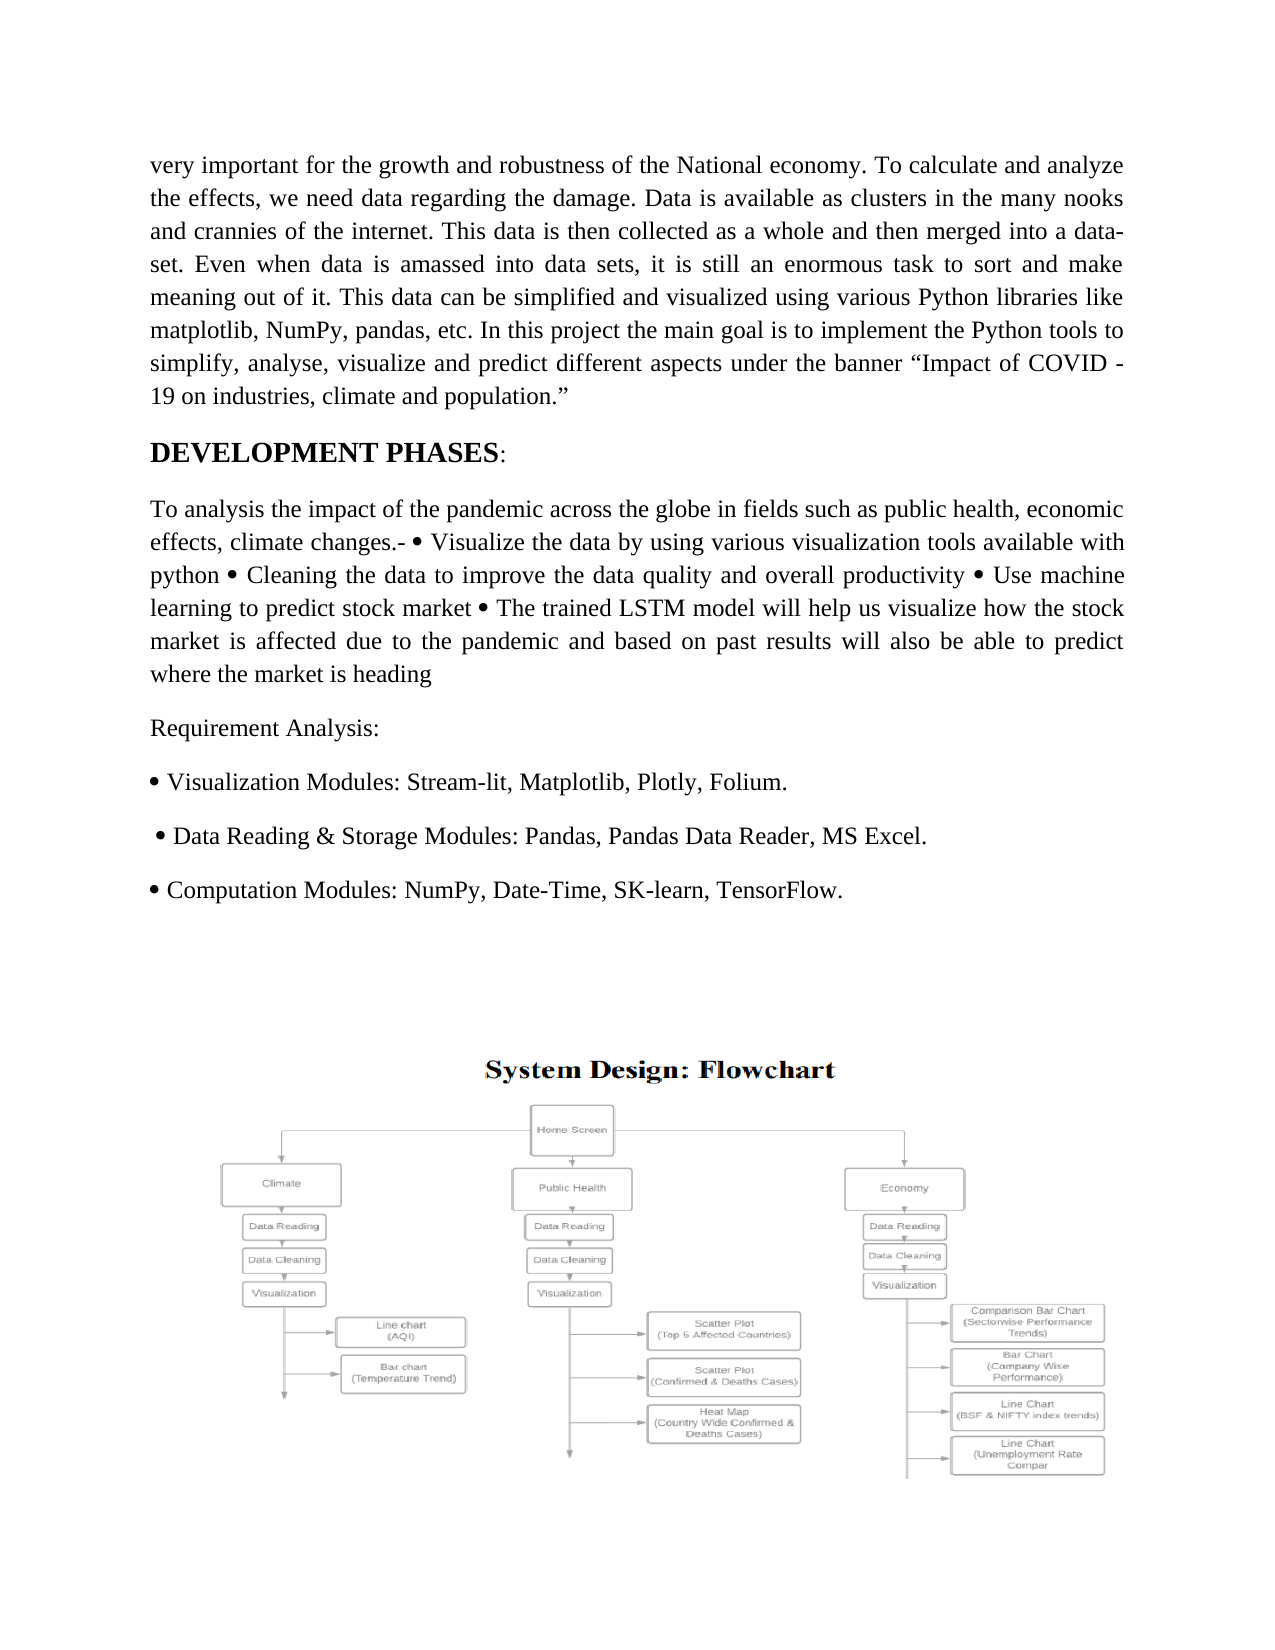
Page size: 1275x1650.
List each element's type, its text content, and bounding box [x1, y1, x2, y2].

text To analysis the impact of the pandemic across the globe in fields such as public health, economic effects, climate changes.- Visualize the data by using various visualization tools available with python Cleaning the data to improve the data quality and overall productivity Use machine learning to predict stock market The trained LSTM model will help us visualize how the stock market is affected due to the pandemic and based on past results will also be able to predict where the market is heading [150, 494, 1125, 688]
text Data Reading & Storage Modules: Pandas, Pandas Data Reader, MS Excel. [150, 821, 1125, 850]
text Requirement Analysis: [150, 713, 1125, 742]
text Computation Modules: NumPy, Date-Time, SK-learn, TensorFlow. [150, 875, 1125, 904]
text DEVELOPMENT PHASES: [150, 435, 1125, 468]
picture [150, 1036, 1127, 1479]
text Visualization Modules: Stream-lit, Matplotlib, Plotly, Folium. [150, 767, 1125, 796]
